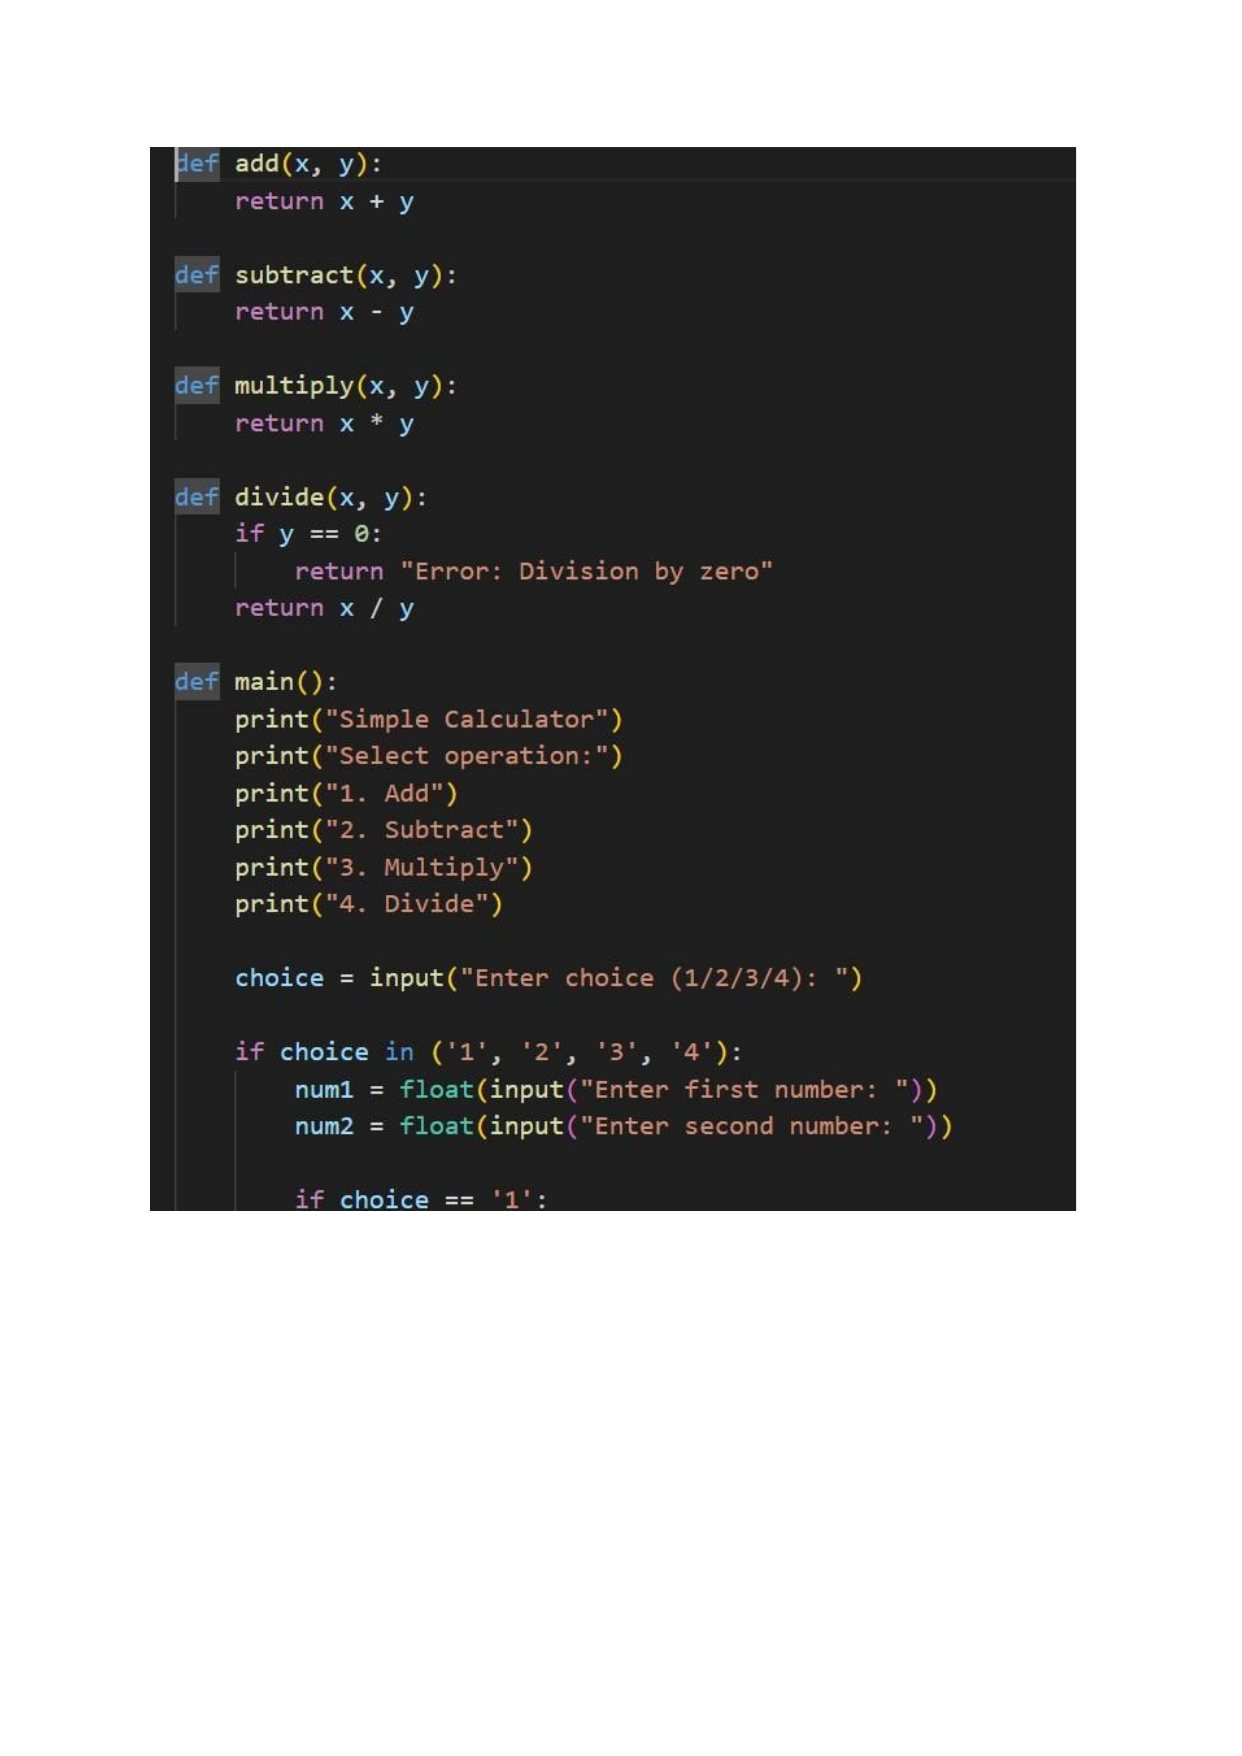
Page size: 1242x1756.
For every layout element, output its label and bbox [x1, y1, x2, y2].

picture [150, 147, 1077, 1211]
